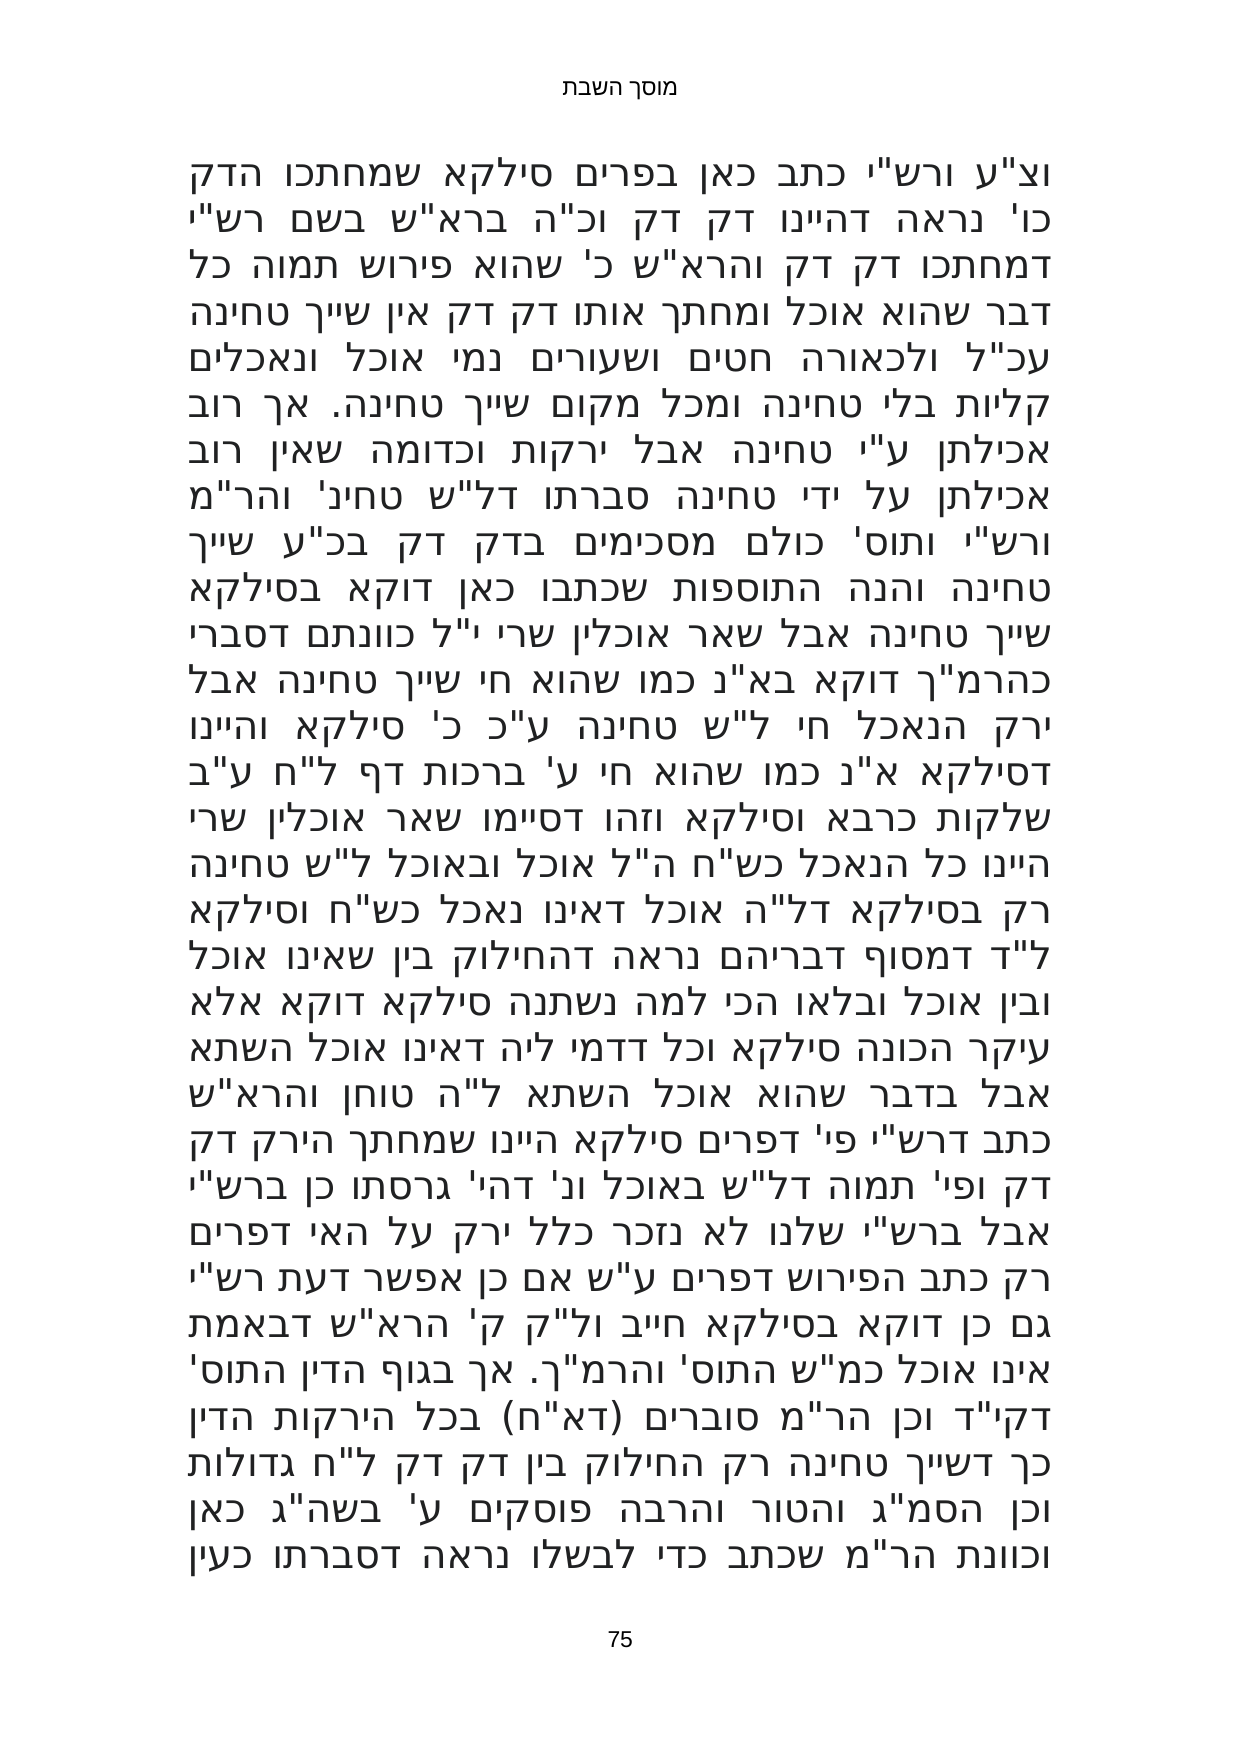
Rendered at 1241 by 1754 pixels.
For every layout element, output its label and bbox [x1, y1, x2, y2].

text [187, 150, 1053, 1577]
